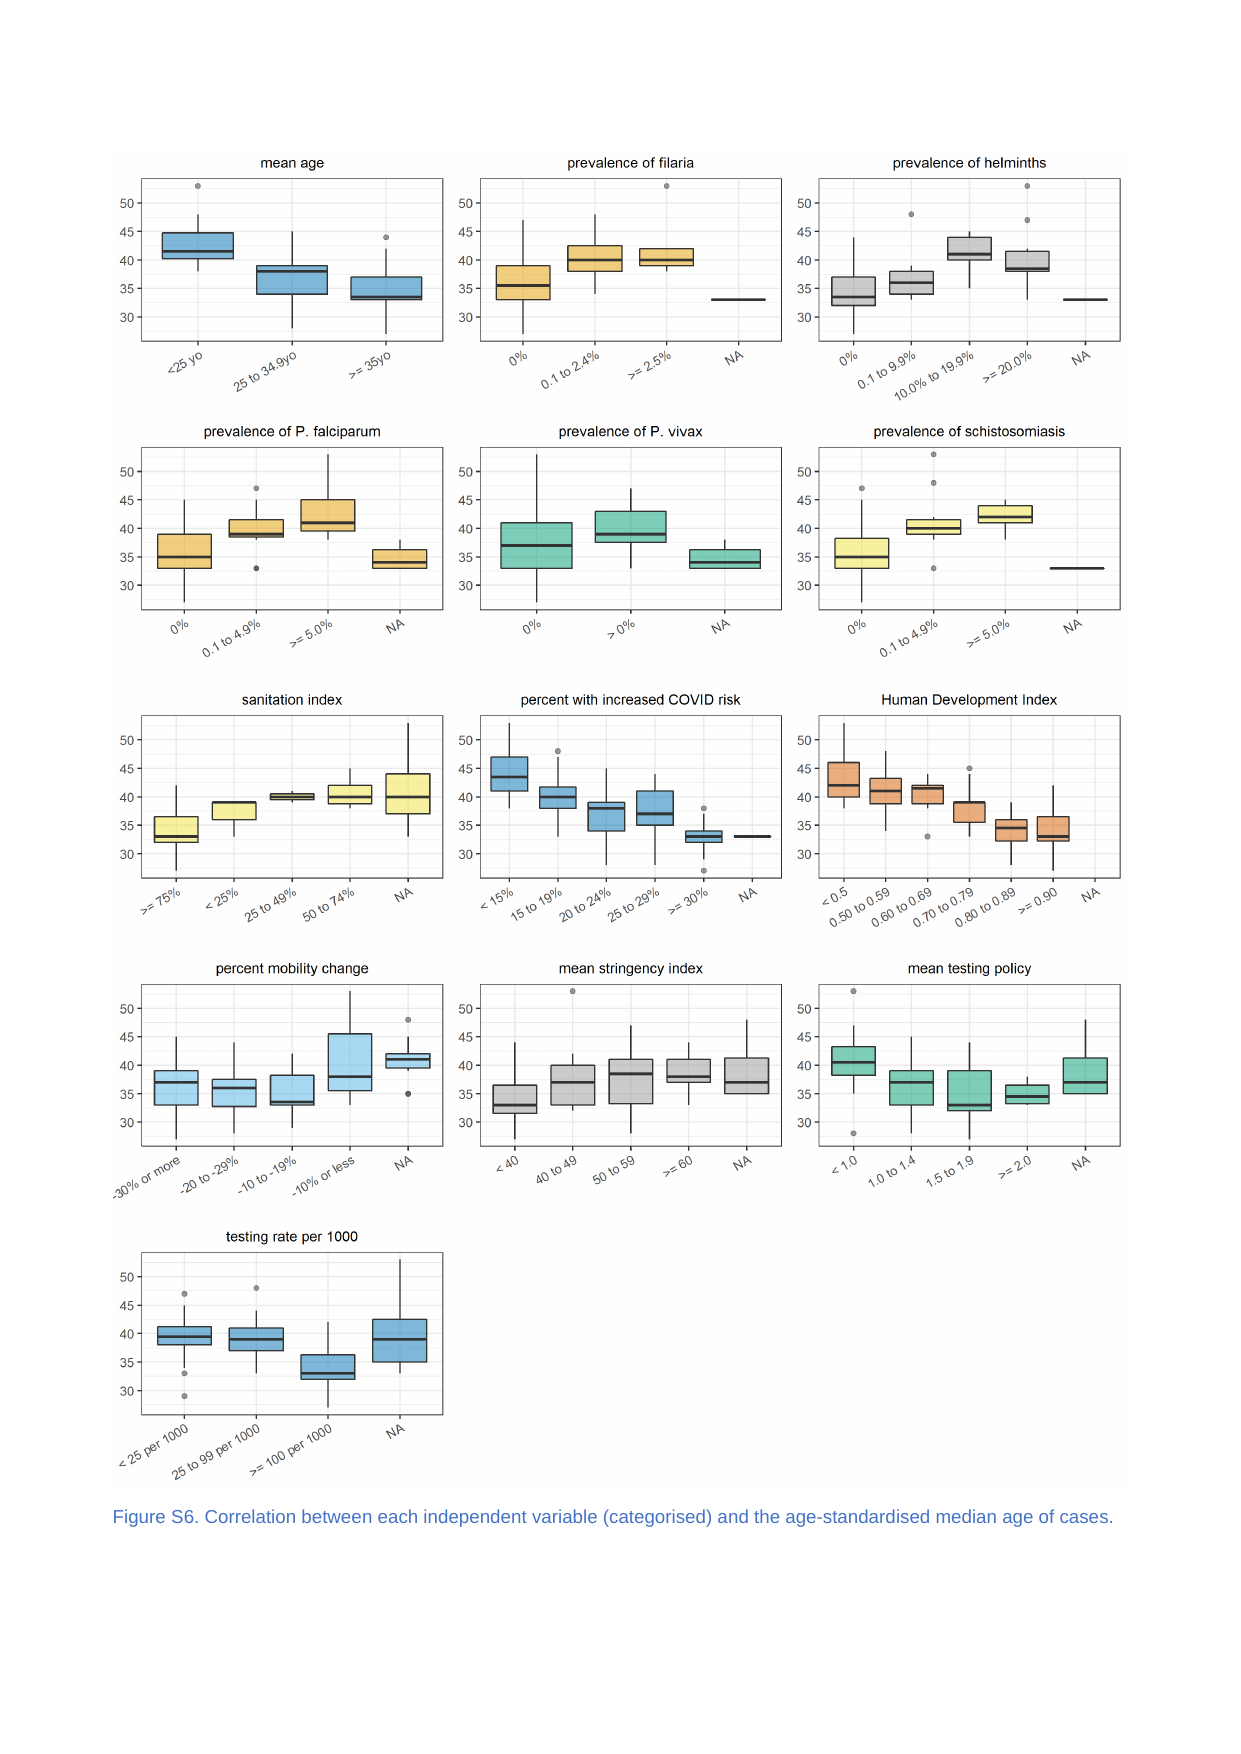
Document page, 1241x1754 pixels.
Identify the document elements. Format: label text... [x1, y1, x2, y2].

text Figure S6. Correlation between each independent variable (categorised) and the age-standardised median age of cases. [112, 1505, 1128, 1527]
picture [112, 150, 1128, 1491]
